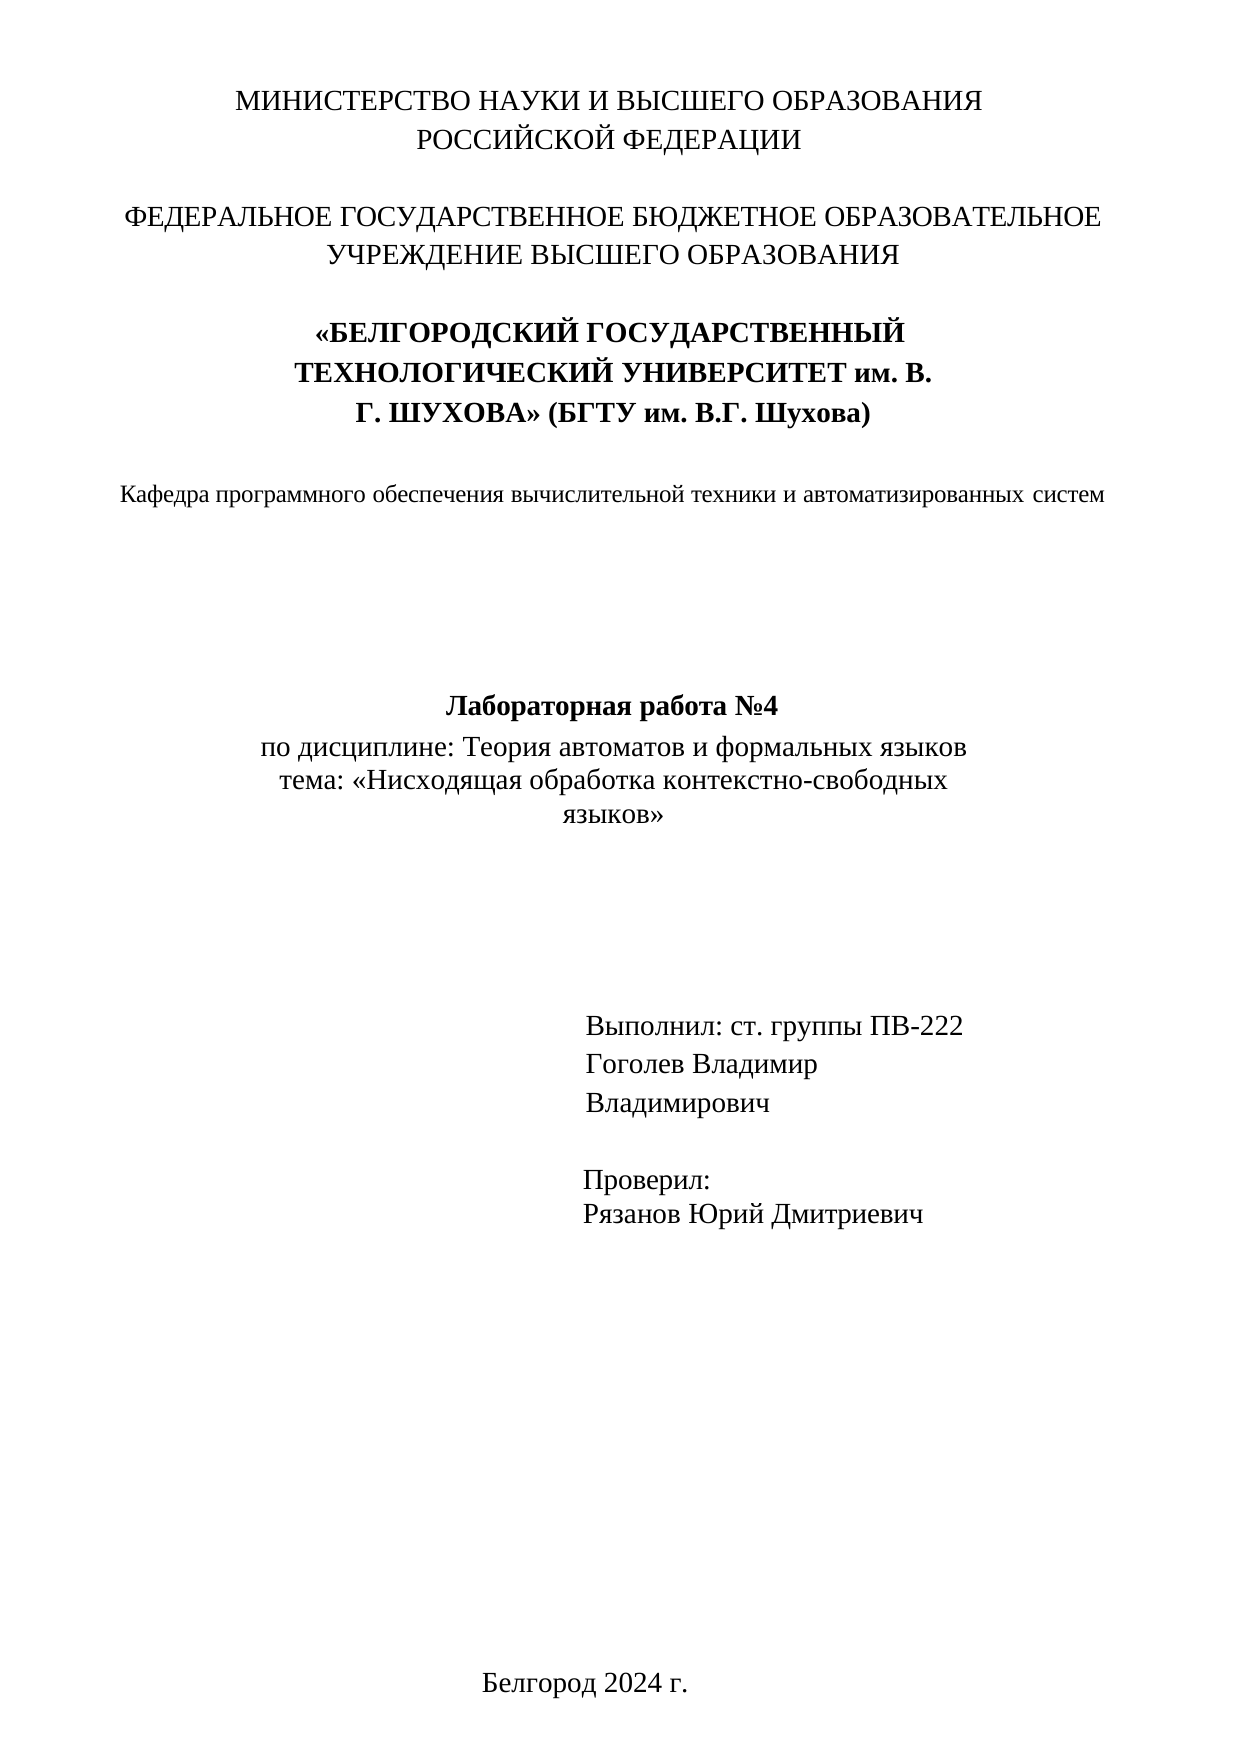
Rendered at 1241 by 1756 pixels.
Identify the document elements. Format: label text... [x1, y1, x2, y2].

text МИНИСТЕРСТВО НАУКИ И ВЫСШЕГО ОБРАЗОВАНИЯ РОССИЙСКОЙ ФЕДЕРАЦИИ [231, 83, 986, 155]
text Белгород 2024 г. [60, 1666, 1109, 1699]
text по дисциплине: Теория автоматов и формальных языков тема: «Нисходящая обработка контекстно-свободных языков» [231, 729, 996, 829]
subtitle «БЕЛГОРОДСКИЙ ГОСУДАРСТВЕННЫЙ ТЕХНОЛОГИЧЕСКИЙ УНИВЕРСИТЕТ им. В. Г. ШУХОВА» (БГТУ им. В.Г. Шухова) [274, 315, 946, 429]
subtitle Лабораторная работа №4 [231, 688, 993, 722]
text Кафедра программного обеспечения вычислительной техники и автоматизированных систем [60, 479, 1164, 508]
text Выполнил: ст. группы ПВ-222 Гоголев Владимир Владимирович [585, 1008, 974, 1118]
text Рязанов Юрий Дмитриевич [583, 1196, 1180, 1229]
text Проверил: [583, 1162, 1180, 1196]
text ФЕДЕРАЛЬНОЕ ГОСУДАРСТВЕННОЕ БЮДЖЕТНОЕ ОБРАЗОВАТЕЛЬНОЕ УЧРЕЖДЕНИЕ ВЫСШЕГО ОБРАЗОВАНИЯ [62, 199, 1164, 271]
